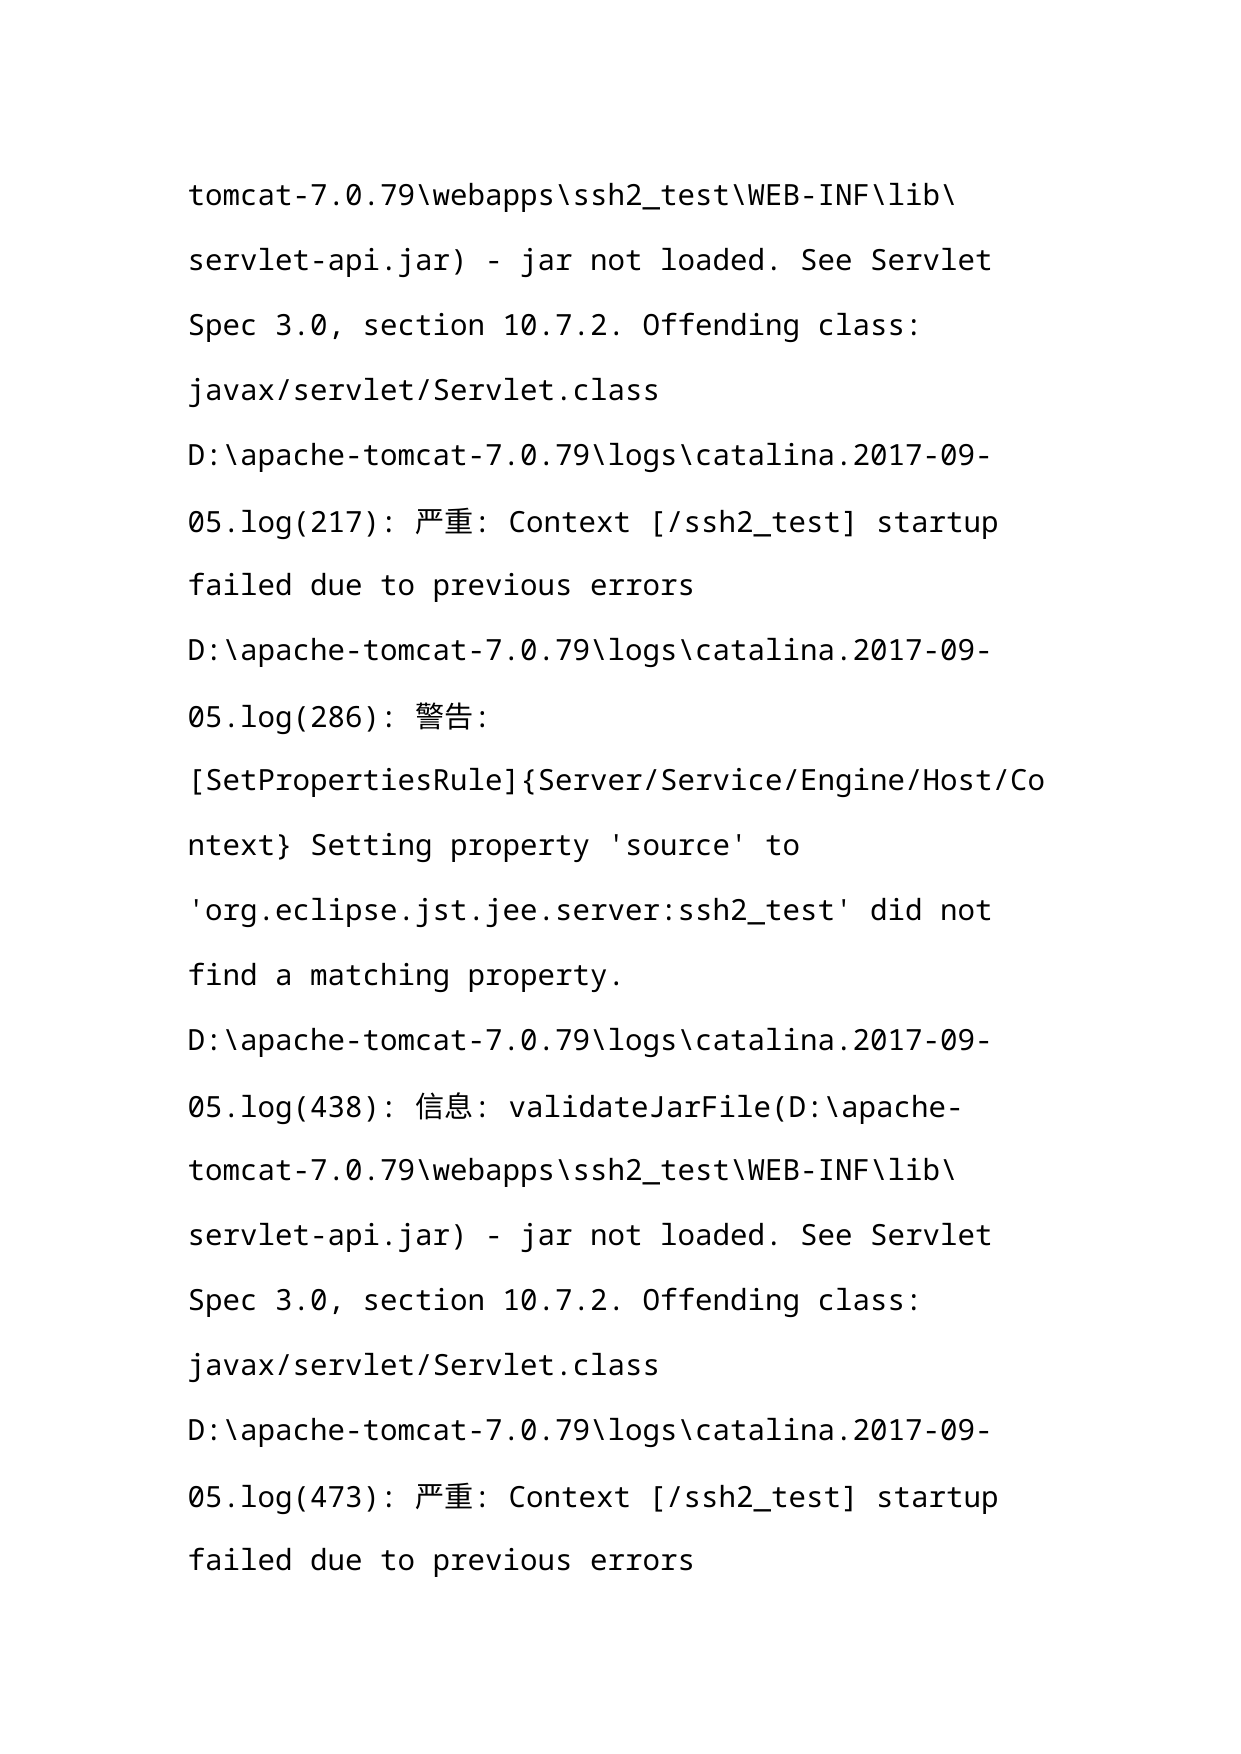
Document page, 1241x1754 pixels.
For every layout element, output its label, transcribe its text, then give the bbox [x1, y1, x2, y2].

text D:\apache-tomcat-7.0.79\logs\catalina.2017-09-05.log(438): 信息: validateJarFile(D:\apache-tomcat-7.0.79\webapps\ssh2_test\WEB-INF\lib\servlet-api.jar) - jar not loaded. See Servlet Spec 3.0, section 10.7.2. Offending class: javax/servlet/Servlet.class [187, 1007, 1053, 1397]
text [187, 162, 1053, 422]
text D:\apache-tomcat-7.0.79\logs\catalina.2017-09-05.log(473): 严重: Context [/ssh2_test] startup failed due to previous errors [187, 1397, 1053, 1592]
text D:\apache-tomcat-7.0.79\logs\catalina.2017-09-05.log(217): 严重: Context [/ssh2_test] startup failed due to previous errors [187, 422, 1053, 617]
text D:\apache-tomcat-7.0.79\logs\catalina.2017-09-05.log(286): 警告: [SetPropertiesRule]{Server/Service/Engine/Host/Context} Setting property 'source' to 'org.eclipse.jst.jee.server:ssh2_test' did not find a matching property. [187, 617, 1053, 1007]
